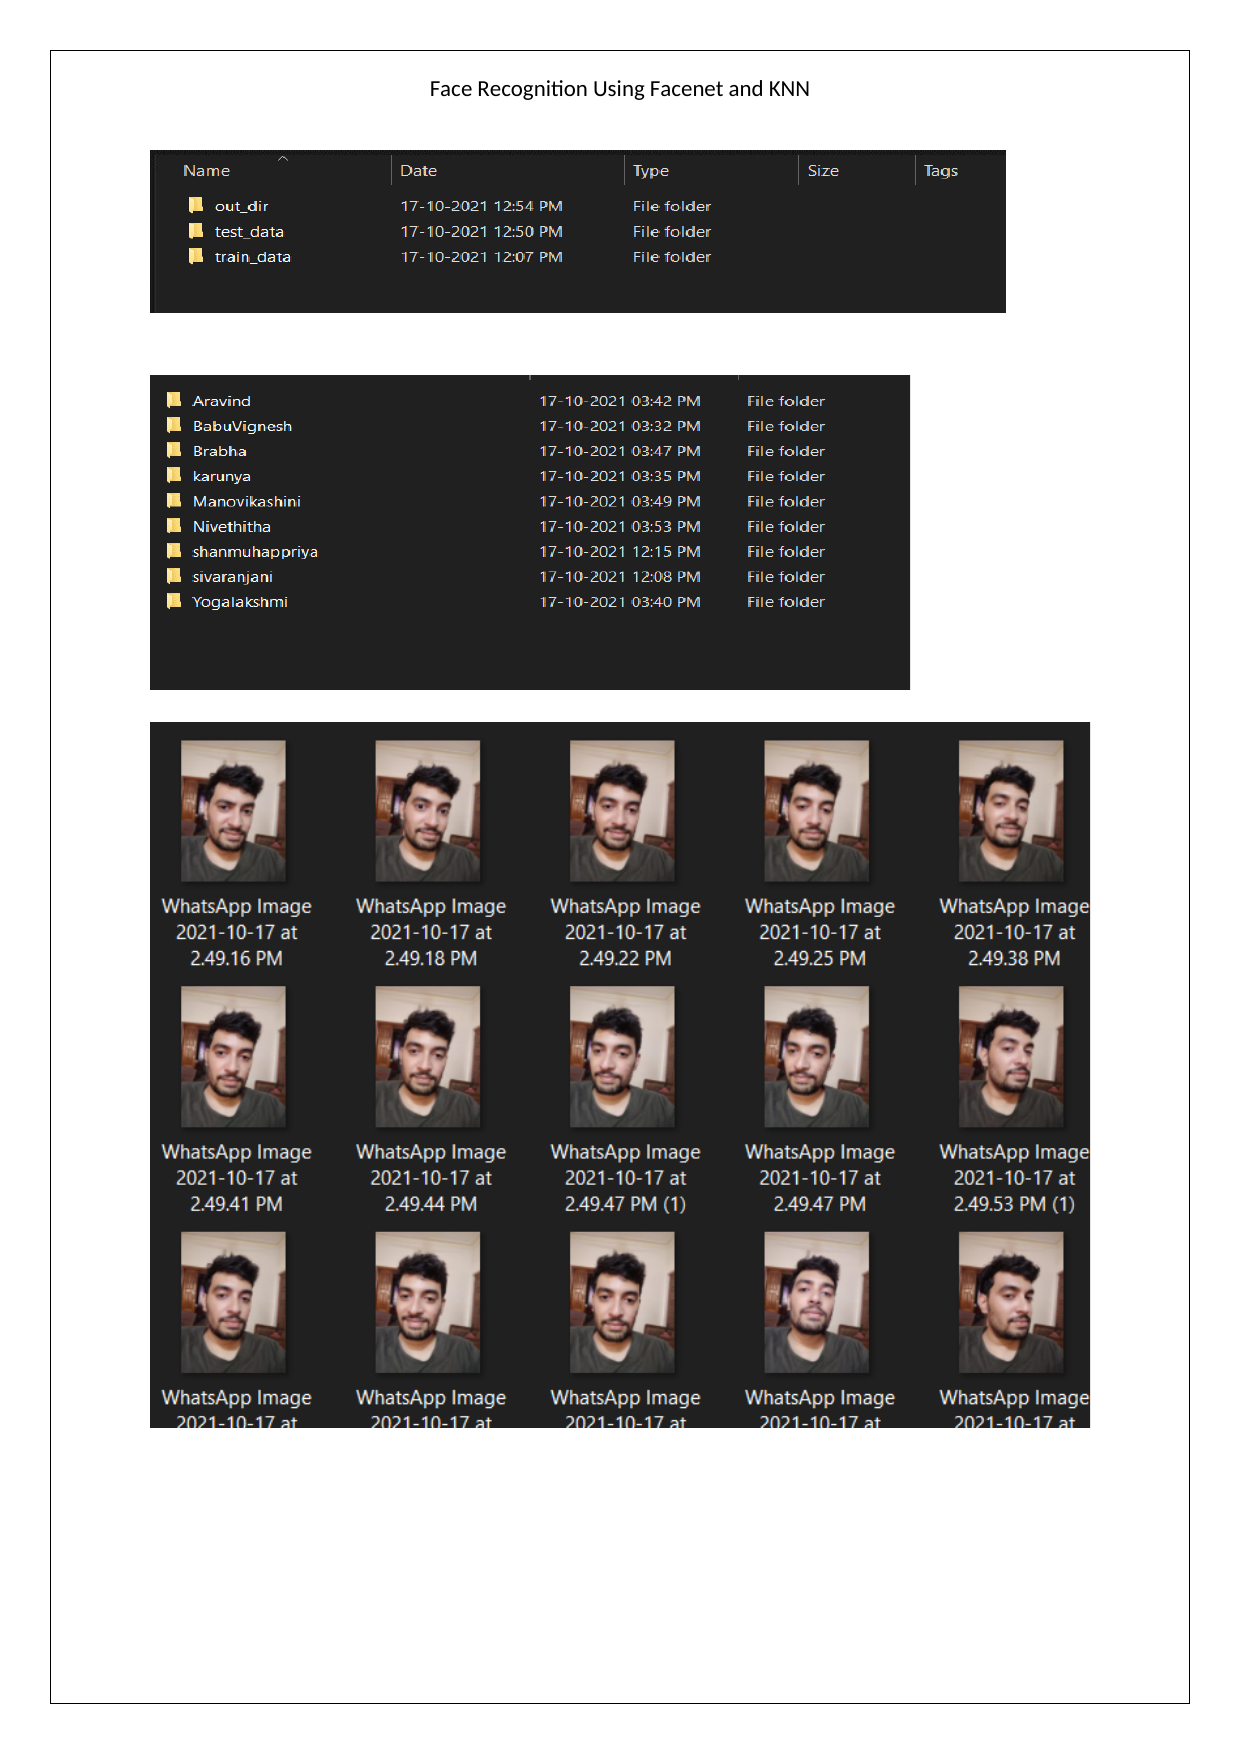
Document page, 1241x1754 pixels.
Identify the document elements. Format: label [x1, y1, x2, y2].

picture [150, 722, 1091, 1428]
picture [150, 375, 911, 690]
picture [150, 150, 1006, 313]
